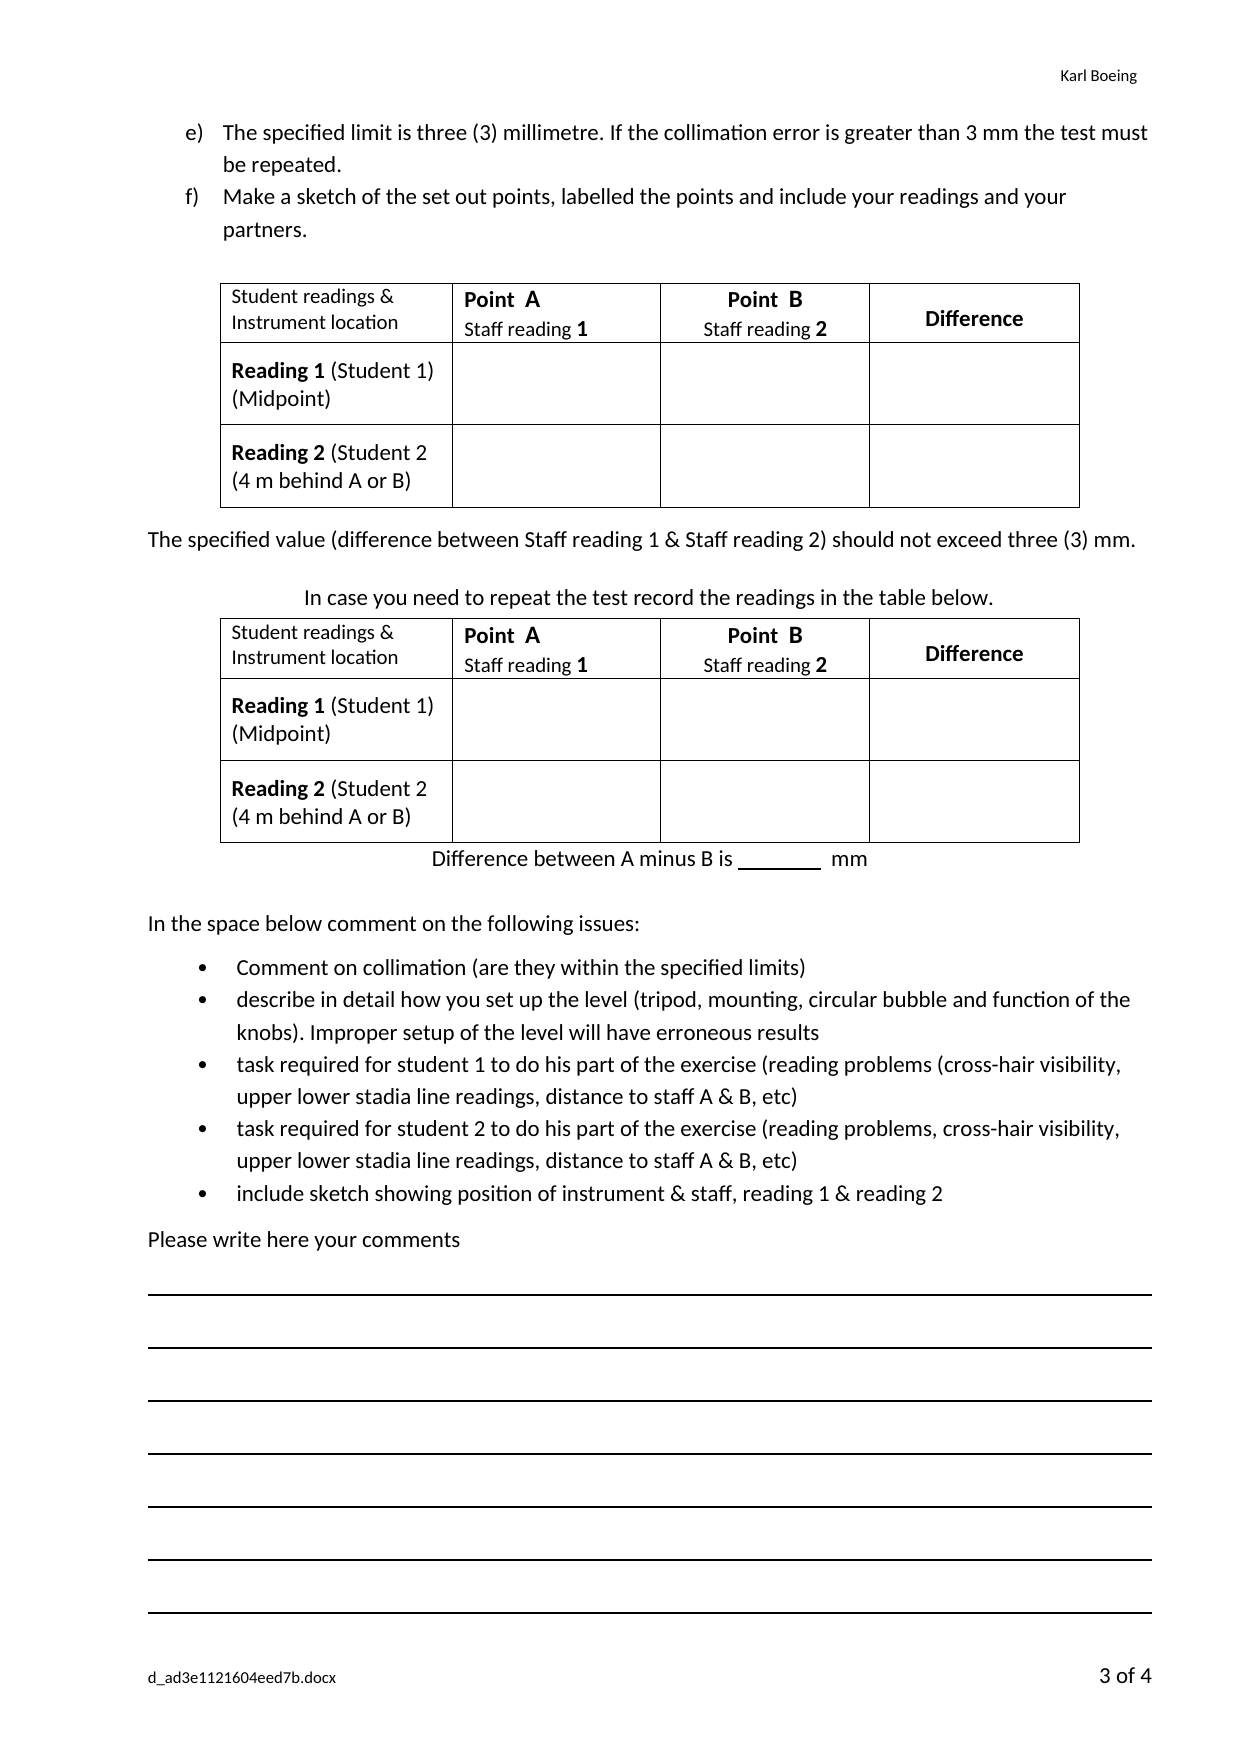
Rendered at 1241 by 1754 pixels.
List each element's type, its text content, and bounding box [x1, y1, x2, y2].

table_cell [661, 343, 869, 424]
table_header Difference [870, 284, 1079, 342]
table_cell [870, 679, 1079, 760]
table_header Difference [870, 619, 1079, 678]
table_cell [870, 425, 1079, 507]
text upper lower stadia line readings, distance to staff A & B, etc) [236, 1082, 1152, 1110]
table_cell Reading 1 (Student 1) (Midpoint) [221, 679, 452, 760]
table_cell [453, 761, 660, 842]
list Comment on collimation (are they within the specified limits) [199, 953, 1152, 981]
table_cell Reading 2 (Student 2 (4 m behind A or B) [221, 761, 452, 842]
table_cell Reading 1 (Student 1) (Midpoint) [221, 343, 452, 424]
list In case you need to repeat the test record the readings in the table below. [148, 583, 1152, 611]
table_cell [661, 679, 869, 760]
table_cell [870, 761, 1079, 842]
table_header Point A Staff reading 1 [453, 619, 660, 678]
list Make a sketch of the set out points, labelled the points and include your readings and your partners. [185, 182, 1152, 243]
table_header Student readings & Instrument location [221, 619, 452, 678]
list describe in detail how you set up the level (tripod, mounting, circular bubble and function of the knobs). Improper setup of the level will have erroneous results [199, 986, 1152, 1046]
list Please write here your comments [148, 1225, 1152, 1253]
list include sketch showing position of instrument & staff, reading 1 & reading 2 [199, 1179, 1152, 1207]
table_cell [453, 679, 660, 760]
table_header Point A Staff reading 1 [453, 284, 660, 342]
table_header Point B Staff reading 2 [661, 619, 869, 678]
table_header Point B Staff reading 2 [661, 284, 869, 342]
text The specified value (difference between Staff reading 1 & Staff reading 2) should not exceed three (3) mm. [148, 525, 1152, 553]
list Difference between A minus B is mm [148, 615, 1152, 872]
table_cell [453, 425, 660, 507]
table_cell [870, 343, 1079, 424]
list The specified limit is three (3) millimetre. If the collimation error is greater than 3 mm the test must be repeated. [185, 118, 1152, 178]
table_cell [453, 343, 660, 424]
text In the space below comment on the following issues: [148, 909, 1152, 937]
table_cell [661, 761, 869, 842]
list task required for student 1 to do his part of the exercise (reading problems (cross-hair visibility, [199, 1050, 1152, 1078]
table_cell Reading 2 (Student 2 (4 m behind A or B) [221, 425, 452, 507]
table_cell [661, 425, 869, 507]
list task required for student 2 to do his part of the exercise (reading problems, cross-hair visibility, upper lower stadia line readings, distance to staff A & B, etc) [199, 1114, 1152, 1174]
table_header Student readings & Instrument location [221, 284, 452, 342]
